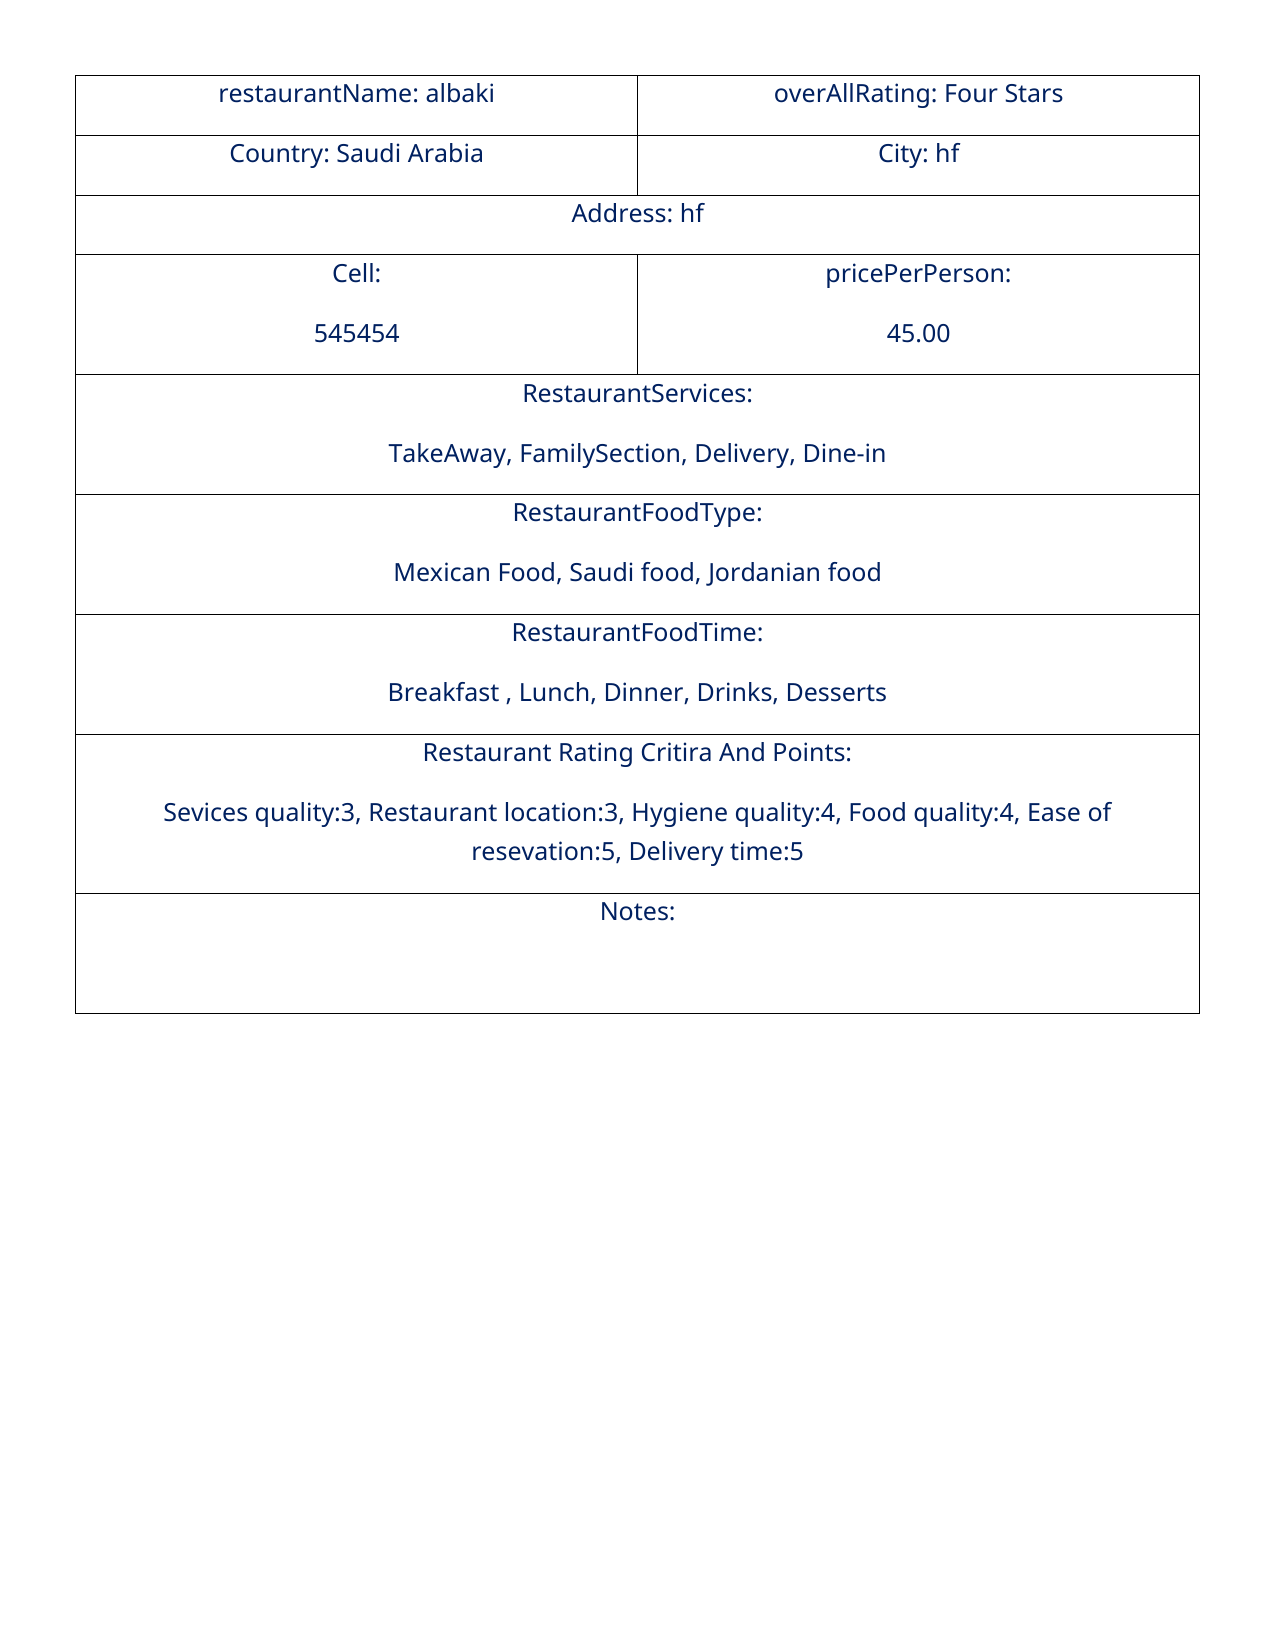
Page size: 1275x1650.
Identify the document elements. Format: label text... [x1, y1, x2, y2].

table_cell Notes: [76, 894, 1199, 1013]
table_cell Restaurant Rating Critira And Points: Sevices quality:3, Restaurant location:3, Hygiene quality:4, Food quality:4, Ease of resevation:5, Delivery time:5 [76, 735, 1199, 892]
table_cell Cell: 545454 [76, 255, 637, 374]
table_header restaurantName: albaki [76, 76, 637, 135]
table_cell RestaurantServices: TakeAway, FamilySection, Delivery, Dine-in [76, 375, 1199, 494]
table_cell RestaurantFoodType: Mexican Food, Saudi food, Jordanian food [76, 495, 1199, 614]
table_cell Country: Saudi Arabia [76, 136, 637, 194]
table_cell RestaurantFoodTime: Breakfast , Lunch, Dinner, Drinks, Desserts [76, 615, 1199, 733]
table_cell Address: hf [76, 196, 1199, 254]
table_cell City: hf [638, 136, 1199, 194]
table_cell pricePerPerson: 45.00 [638, 255, 1199, 374]
table_header overAllRating: Four Stars [638, 76, 1199, 135]
